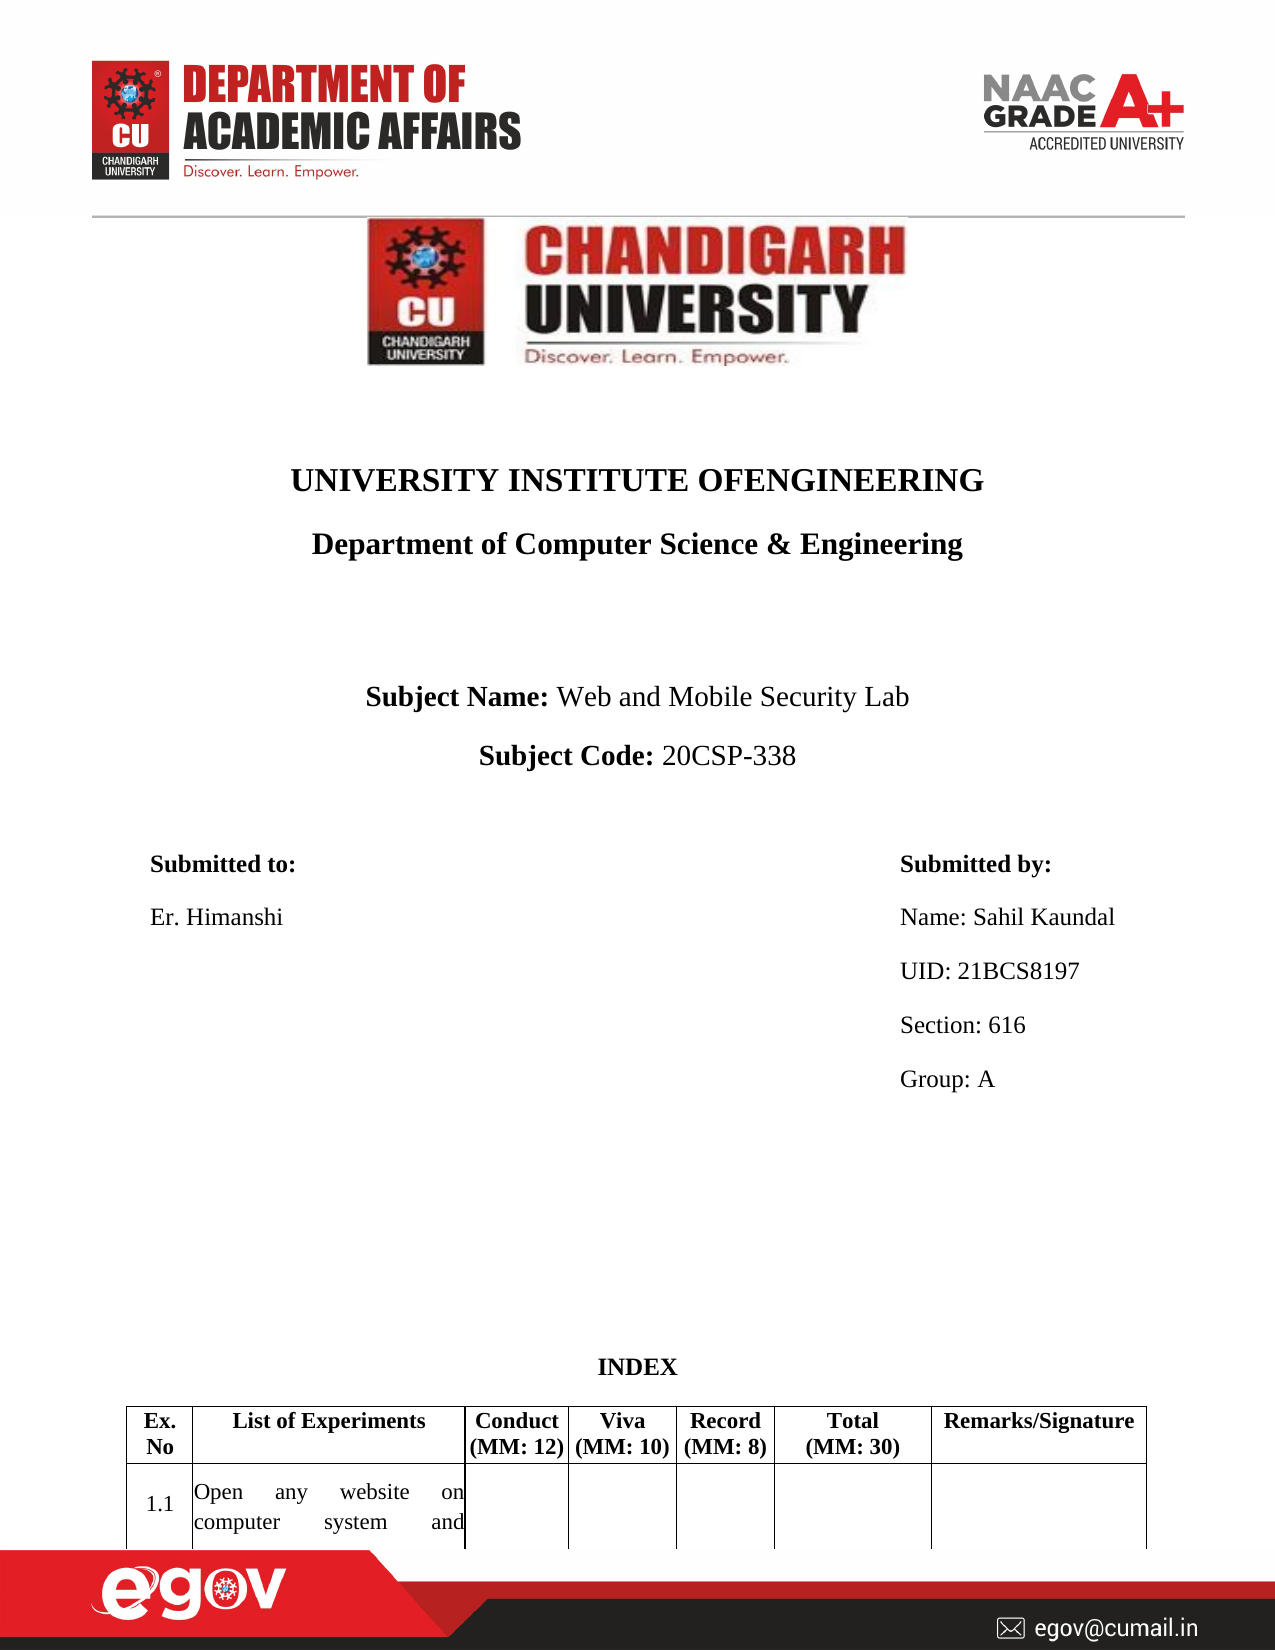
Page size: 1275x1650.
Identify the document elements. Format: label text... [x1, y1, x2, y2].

table_cell [677, 1464, 774, 1549]
text INDEX [75, 1352, 1200, 1381]
text Submitted to: Submitted by: [75, 849, 1200, 877]
picture [0, 1549, 1275, 1650]
table_cell [775, 1464, 931, 1549]
table_cell [466, 1464, 568, 1549]
picture [0, 0, 1275, 366]
text UNIVERSITY INSTITUTE OFENGINEERING [75, 460, 1200, 499]
table_cell Open any website on computer system and identify http packet on monitoring tool like Wireshark. [193, 1464, 464, 1549]
text Group: A [75, 1064, 1200, 1123]
table_header List of Experiments [193, 1407, 464, 1463]
text UID: 21BCS8197 [75, 956, 1200, 985]
table_header Viva (MM: 10) [569, 1407, 676, 1463]
text Subject Name: Web and Mobile Security Lab [75, 679, 1200, 712]
table_cell 1.1 [127, 1464, 192, 1549]
table_header Record (MM: 8) [677, 1407, 774, 1463]
table_cell [932, 1464, 1146, 1549]
table_header Remarks/Signature [932, 1407, 1146, 1463]
text Subject Code: 20CSP-338 [75, 738, 1200, 772]
table_header Conduct (MM: 12) [466, 1407, 568, 1463]
table_cell [569, 1464, 676, 1549]
table_header Total (MM: 30) [775, 1407, 931, 1463]
text Department of Computer Science & Engineering [75, 525, 1200, 561]
text Section: 616 [75, 1010, 1200, 1039]
table_header Ex. No [127, 1407, 192, 1463]
text Er. Himanshi Name: Sahil Kaundal [75, 902, 1200, 931]
